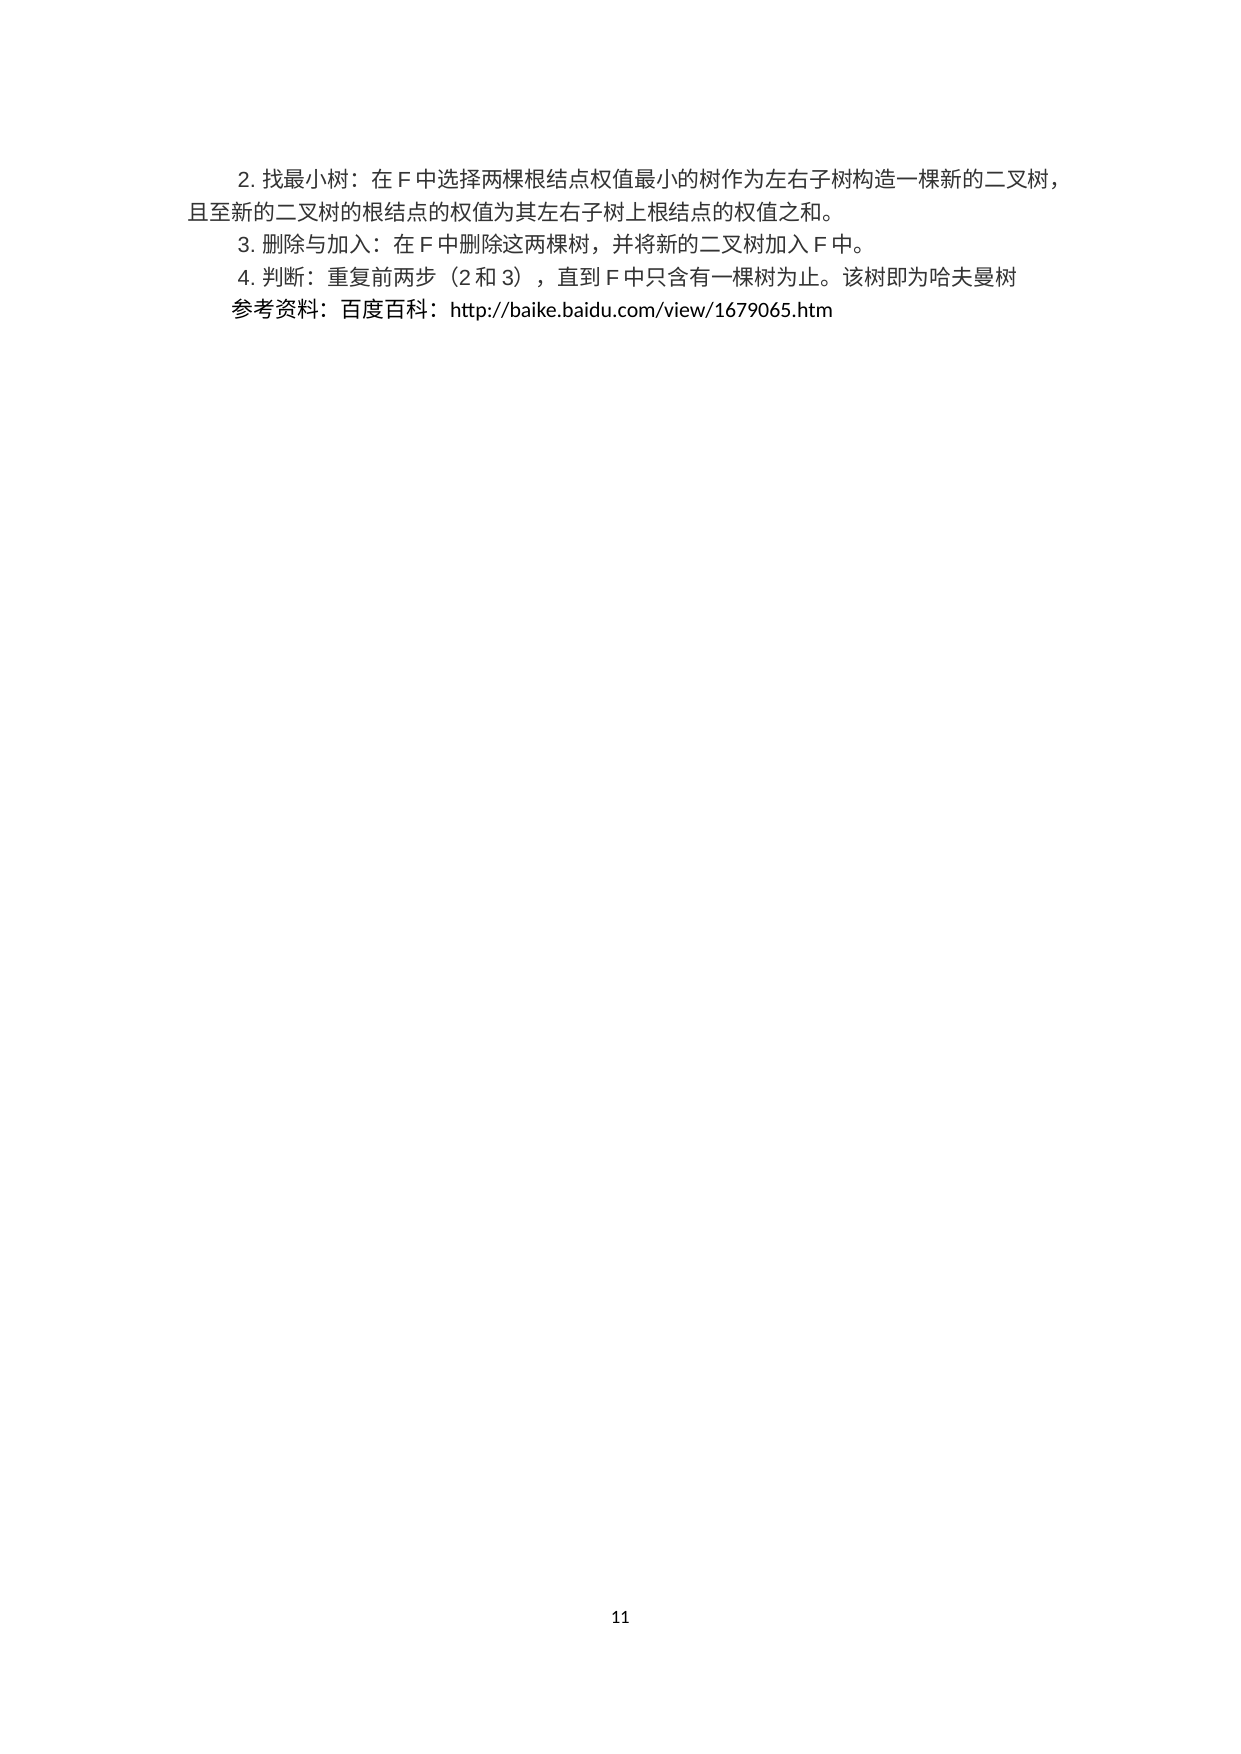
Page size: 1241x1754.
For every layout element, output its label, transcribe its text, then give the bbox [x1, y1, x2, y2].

text 参考资料：百度百科：http://baike.baidu.com/view/1679065.htm [187, 292, 1053, 324]
text 3. 删除与加入：在F中删除这两棵树，并将新的二叉树加入F中。 [187, 227, 1053, 259]
text 4. 判断：重复前两步（2和3），直到F中只含有一棵树为止。该树即为哈夫曼树 [187, 259, 1053, 292]
text 2. 找最小树：在F中选择两棵根结点权值最小的树作为左右子树构造一棵新的二叉树，且至新的二叉树的根结点的权值为其左右子树上根结点的权值之和。 [187, 162, 1053, 227]
